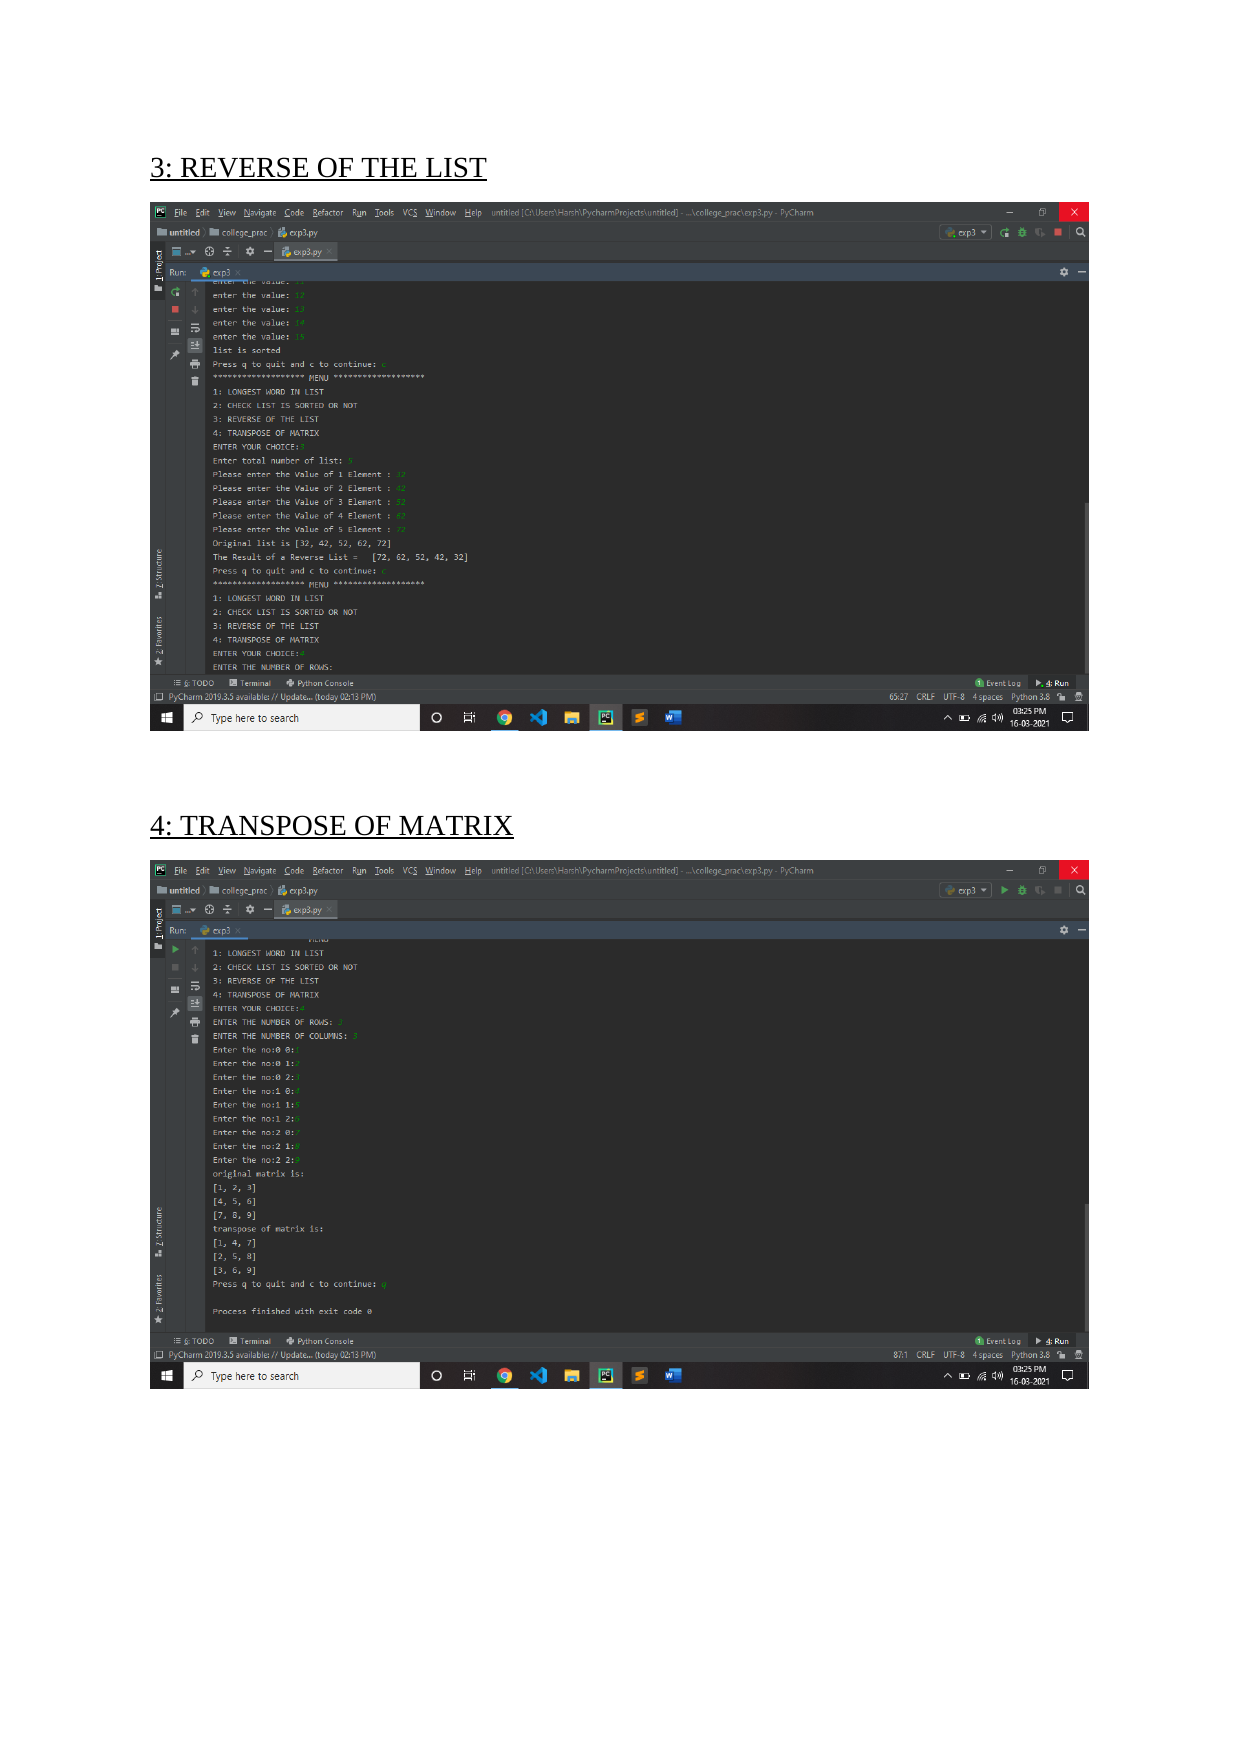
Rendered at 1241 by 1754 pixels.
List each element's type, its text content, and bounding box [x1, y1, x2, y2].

picture [150, 860, 1089, 1389]
picture [150, 202, 1089, 731]
text 4: TRANSPOSE OF MATRIX [150, 808, 1090, 841]
text 3: REVERSE OF THE LIST [150, 150, 1090, 183]
